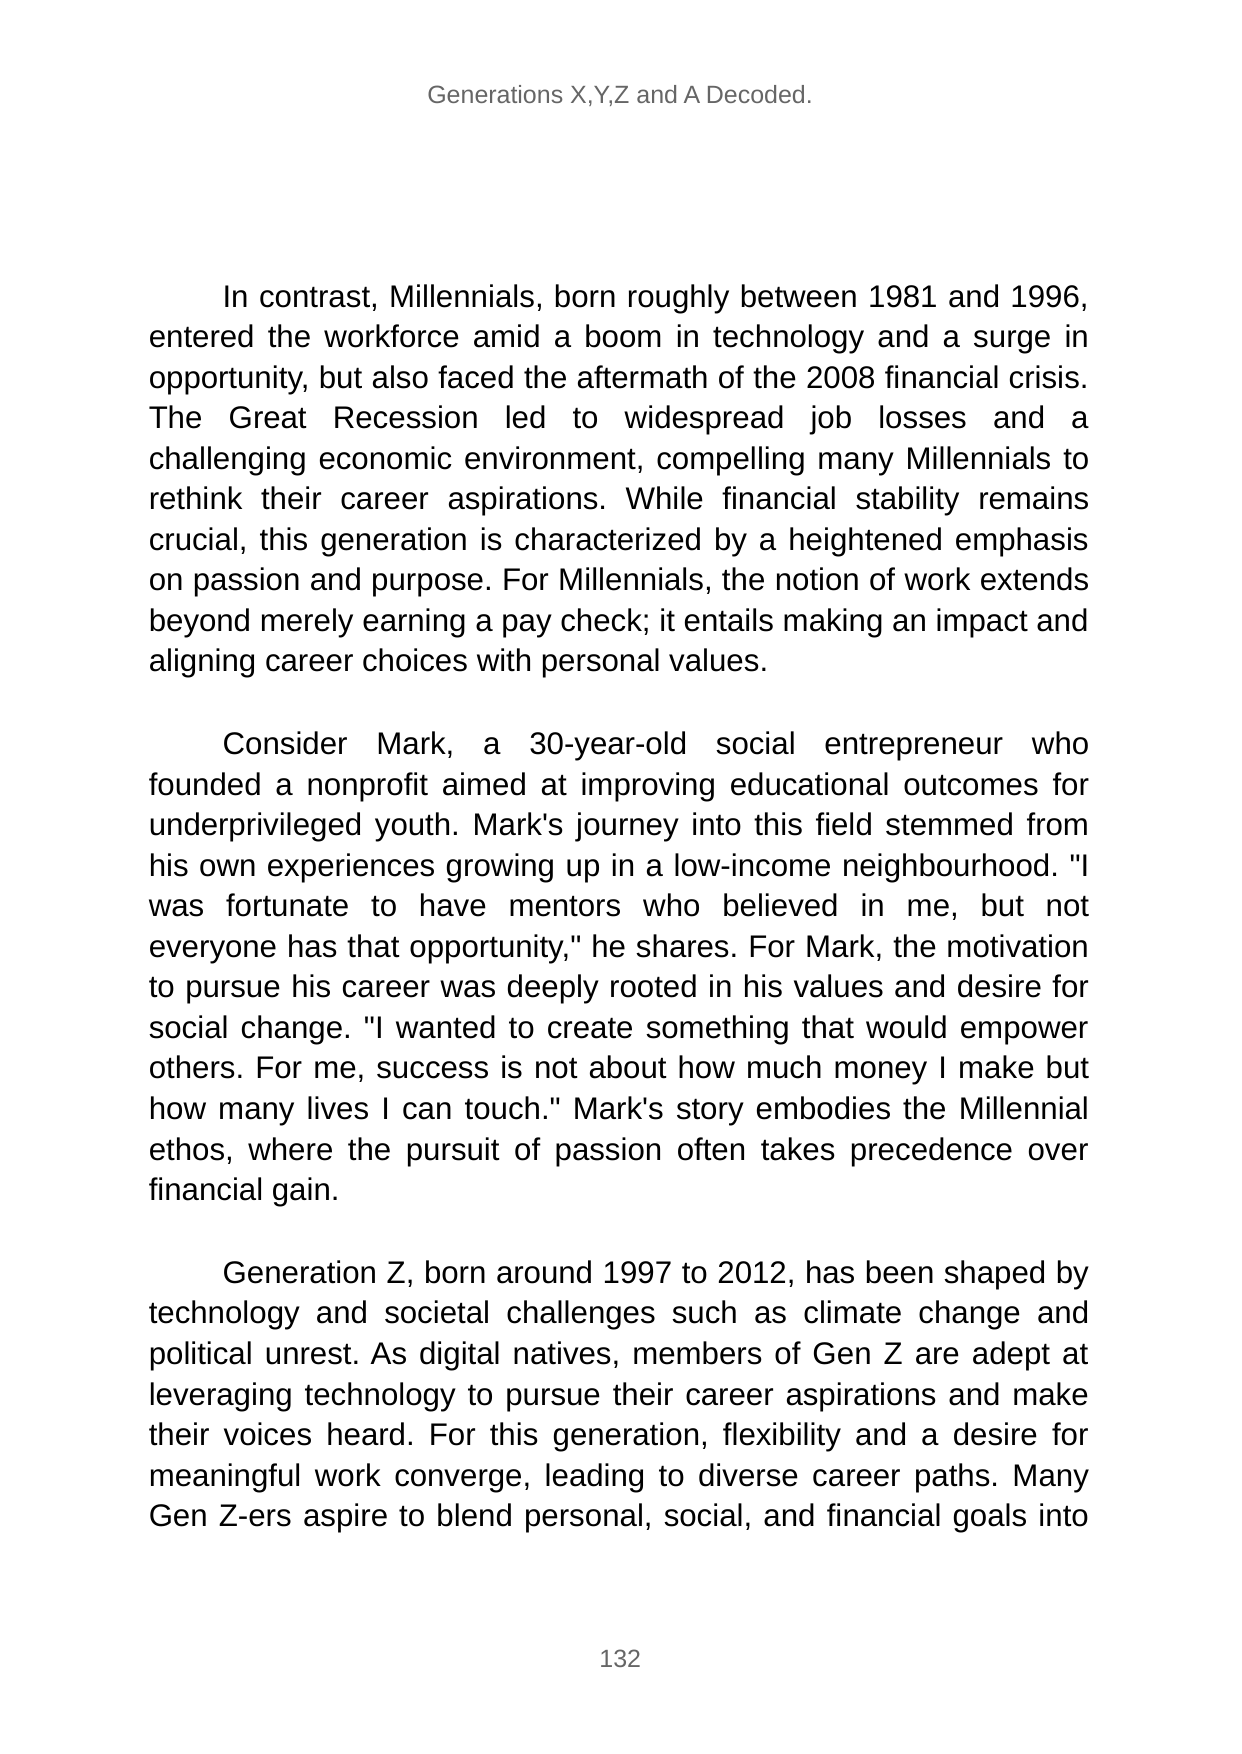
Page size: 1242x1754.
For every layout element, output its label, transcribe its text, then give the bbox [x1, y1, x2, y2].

text Consider Mark, a 30-year-old social entrepreneur who founded a nonprofit aimed at improving educational outcomes for underprivileged youth. Mark's journey into this field stemmed from his own experiences growing up in a low-income neighbourhood. "I was fortunate to have mentors who believed in me, but not everyone has that opportunity," he shares. For Mark, the motivation to pursue his career was deeply rooted in his values and desire for social change. "I wanted to create something that would empower others. For me, success is not about how much money I make but how many lives I can touch." Mark's story embodies the Millennial ethos, where the pursuit of passion often takes precedence over financial gain. [148, 725, 1090, 1207]
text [148, 1254, 1090, 1533]
text In contrast, Millennials, born roughly between 1981 and 1996, entered the workforce amid a boom in technology and a surge in opportunity, but also faced the aftermath of the 2008 financial crisis. The Great Recession led to widespread job losses and a challenging economic environment, compelling many Millennials to rethink their career aspirations. While financial stability remains crucial, this generation is characterized by a heightened emphasis on passion and purpose. For Millennials, the notion of work extends beyond merely earning a pay check; it entails making an impact and aligning career choices with personal values. [148, 278, 1090, 678]
